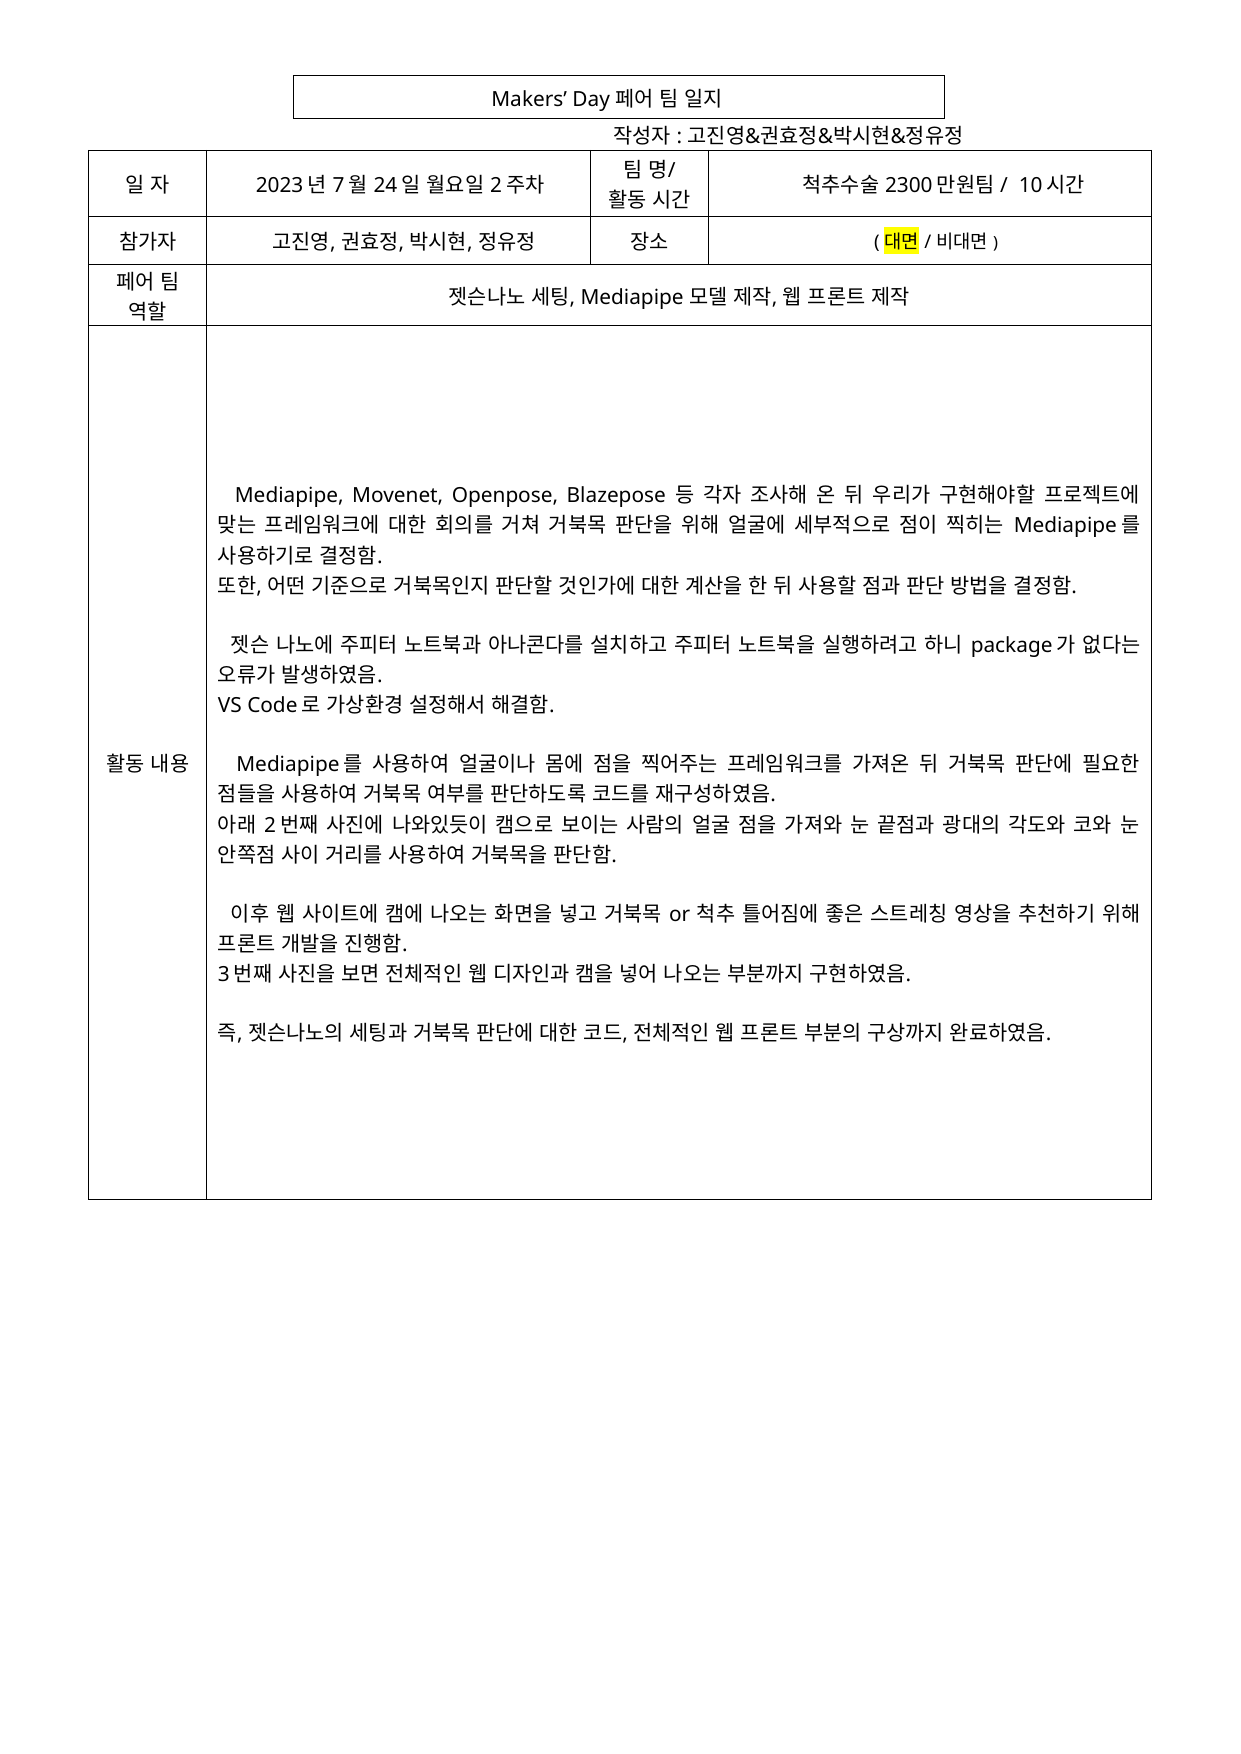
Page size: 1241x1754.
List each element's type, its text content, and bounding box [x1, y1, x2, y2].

table_cell 일 자 [89, 151, 206, 216]
table_cell 고진영, 권효정, 박시현, 정유정 [207, 217, 590, 264]
table_cell 척추수술 2300만원팀 / 10시간 [709, 151, 1151, 216]
table_cell 작성자 : 고진영&권효정&박시현&정유정 [89, 118, 1151, 150]
table_cell 2023년 7월 24일 월요일 2주차 [207, 151, 590, 216]
table_cell 참가자 [89, 217, 206, 264]
table_cell 팀 명/ 활동 시간 [591, 151, 708, 216]
table_header Makers’ Day 페어 팀 일지 [294, 76, 944, 118]
table_cell 활동 내용 [89, 326, 206, 1199]
table_cell ( 대면 / 비대면 ) [709, 217, 1151, 264]
table_cell 페어 팀 역할 [89, 265, 206, 325]
table_cell 젯슨나노 세팅, Mediapipe 모델 제작, 웹 프론트 제작 [207, 265, 1151, 325]
table_cell Mediapipe, Movenet, Openpose, Blazepose 등 각자 조사해 온 뒤 우리가 구현해야할 프로젝트에 맞는 프레임워크에 대한 회의를 거쳐 거북목 판단을 위해 얼굴에 세부적으로 점이 찍히는 Mediapipe를 사용하기로 결정함. 또한, 어떤 기준으로 거북목인지 판단할 것인가에 대한 계산을 한 뒤 사용할 점과 판단 방법을 결정함. 젯슨 나노에 주피터 노트북과 아나콘다를 설치하고 주피터 노트북을 실행하려고 하니 package가 없다는 오류가 발생하였음. VS Code로 가상환경 설정해서 해결함. Mediapipe를 사용하여 얼굴이나 몸에 점을 찍어주는 프레임워크를 가져온 뒤 거북목 판단에 필요한 점들을 사용하여 거북목 여부를 판단하도록 코드를 재구성하였음. 아래 2번째 사진에 나와있듯이 캠으로 보이는 사람의 얼굴 점을 가져와 눈 끝점과 광대의 각도와 코와 눈 안쪽점 사이 거리를 사용하여 거북목을 판단함. 이후 웹 사이트에 캠에 나오는 화면을 넣고 거북목 or 척추 틀어짐에 좋은 스트레칭 영상을 추천하기 위해 프론트 개발을 진행함. 3번째 사진을 보면 전체적인 웹 디자인과 캠을 넣어 나오는 부분까지 구현하였음. 즉, 젯슨나노의 세팅과 거북목 판단에 대한 코드, 전체적인 웹 프론트 부분의 구상까지 완료하였음. [207, 326, 1151, 1199]
table_cell 장소 [591, 217, 708, 264]
